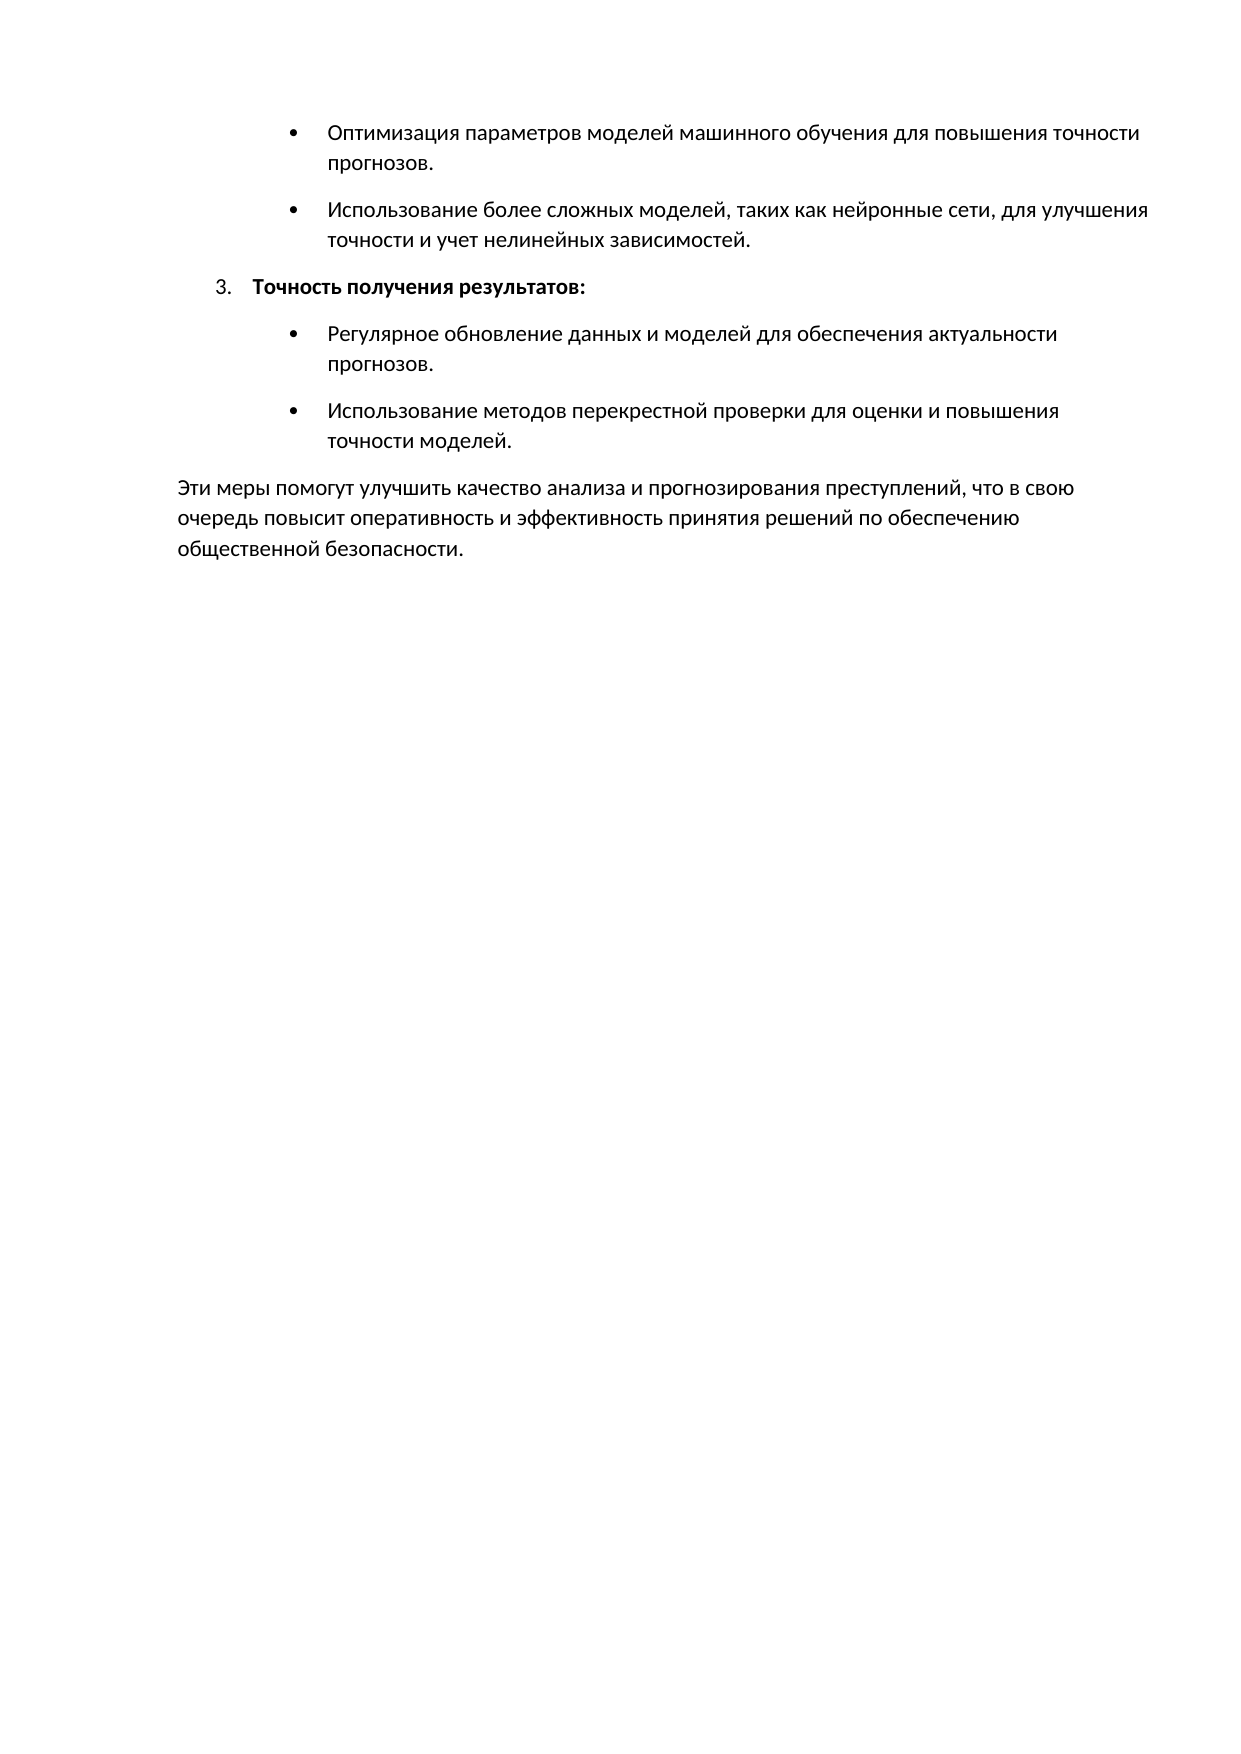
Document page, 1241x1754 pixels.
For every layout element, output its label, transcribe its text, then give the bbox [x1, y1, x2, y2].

list Использование методов перекрестной проверки для оценки и повышения точности моделей. [290, 396, 1152, 454]
list Оптимизация параметров моделей машинного обучения для повышения точности прогнозов. [290, 118, 1152, 176]
list Точность получения результатов: [215, 272, 1152, 300]
list Регулярное обновление данных и моделей для обеспечения актуальности прогнозов. [290, 319, 1152, 377]
list Использование более сложных моделей, таких как нейронные сети, для улучшения точности и учет нелинейных зависимостей. [290, 195, 1152, 253]
text Эти меры помогут улучшить качество анализа и прогнозирования преступлений, что в свою очередь повысит оперативность и эффективность принятия решений по обеспечению общественной безопасности. [177, 473, 1152, 562]
